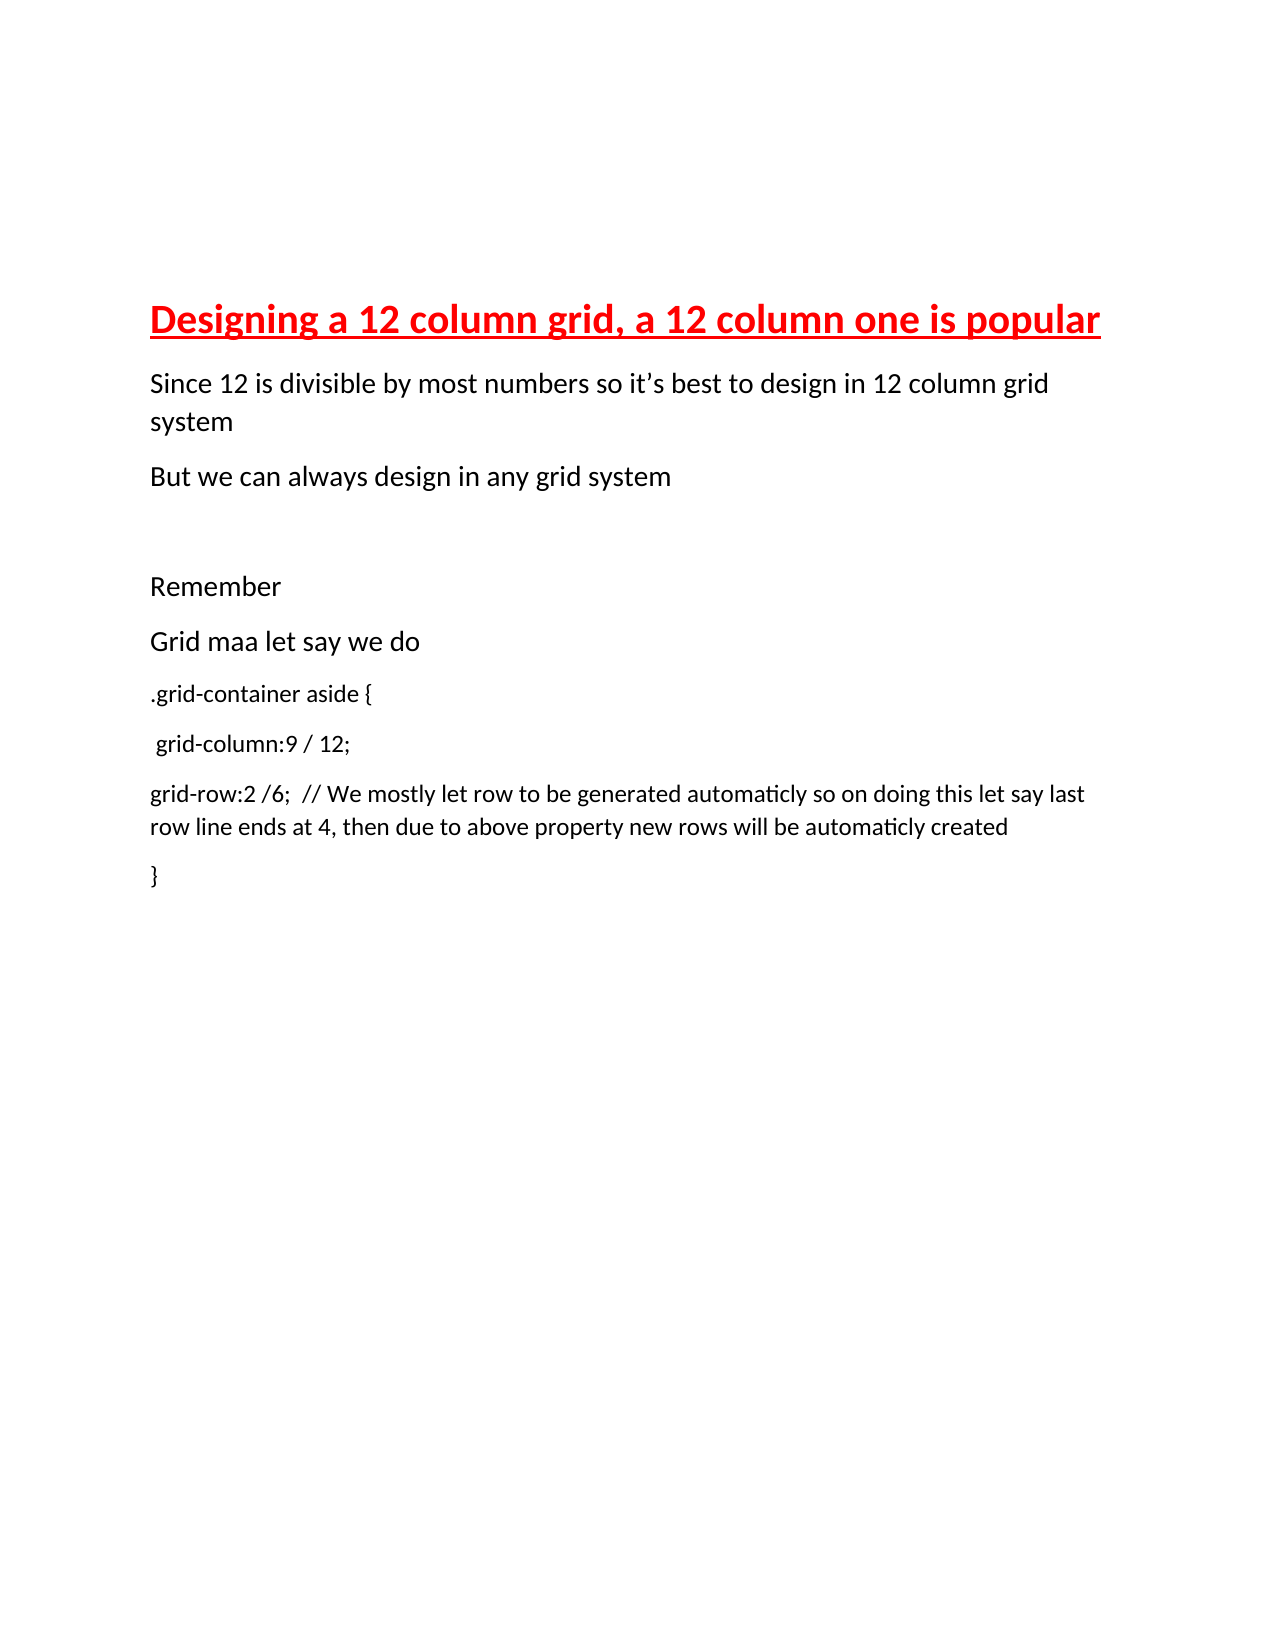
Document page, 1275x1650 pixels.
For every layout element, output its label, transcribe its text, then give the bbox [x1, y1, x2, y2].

text But we can always design in any grid system [150, 458, 1125, 494]
text .grid-container aside { [150, 679, 1125, 709]
text grid-row:2 /6; // We mostly let row to be generated automaticly so on doing this let say last row line ends at 4, then due to above property new rows will be automaticly created [150, 778, 1125, 841]
text } [150, 860, 1125, 891]
text Since 12 is divisible by most numbers so it’s best to design in 12 column grid system [150, 365, 1125, 439]
text Designing a 12 column grid, a 12 column one is popular [150, 293, 1125, 344]
text grid-column:9 / 12; [150, 728, 1125, 759]
text Grid maa let say we do [150, 623, 1125, 659]
text Remember [150, 568, 1125, 604]
